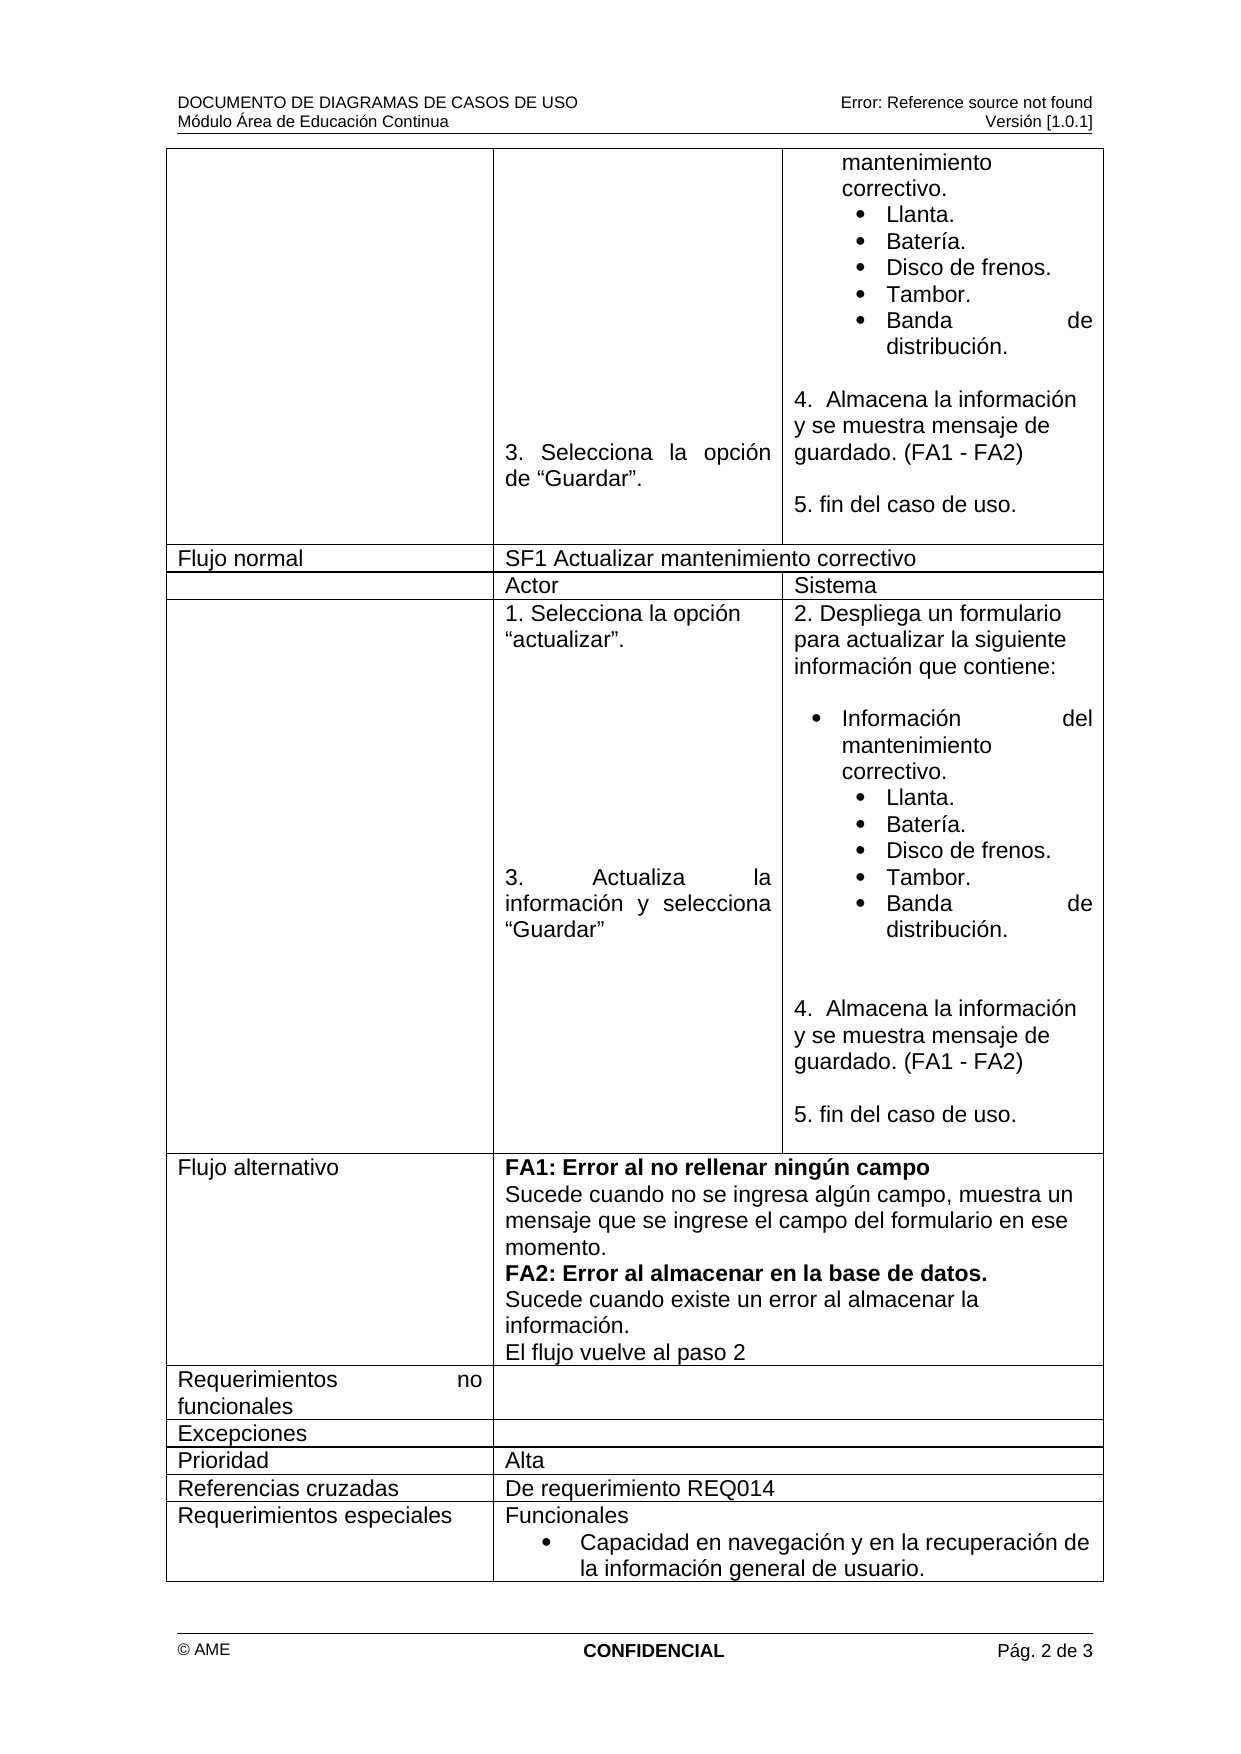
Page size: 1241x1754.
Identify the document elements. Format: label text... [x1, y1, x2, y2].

table_cell Flujo alternativo [167, 1154, 493, 1365]
table_cell FA1: Error al no rellenar ningún campo Sucede cuando no se ingresa algún campo, muestra un mensaje que se ingrese el campo del formulario en ese momento. FA2: Error al almacenar en la base de datos. Sucede cuando existe un error al almacenar la información. El flujo vuelve al paso 2 [494, 1154, 1103, 1365]
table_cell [783, 149, 1103, 544]
table_cell 1. Selecciona la opción “actualizar”. 3. Actualiza la información y selecciona “Guardar” [494, 600, 782, 1153]
table_cell 2. Despliega un formulario para actualizar la siguiente información que contiene: Información del mantenimiento correctivo. Llanta. Batería. Disco de frenos. Tambor. Banda de distribución. 4. Almacena la información y se muestra mensaje de guardado. (FA1 - FA2) 5. fin del caso de uso. [783, 600, 1103, 1153]
table_cell Referencias cruzadas [167, 1475, 493, 1501]
table_cell SF1 Actualizar mantenimiento correctivo [494, 545, 1103, 571]
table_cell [167, 1502, 493, 1581]
table_cell De requerimiento REQ014 [494, 1475, 1103, 1501]
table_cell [494, 149, 782, 544]
table_cell [167, 600, 493, 1153]
table_cell Sistema [783, 573, 1103, 599]
table_cell [167, 149, 493, 544]
table_cell [494, 1420, 1103, 1446]
table_cell Excepciones [167, 1420, 493, 1446]
table_cell Prioridad [167, 1448, 493, 1474]
table_cell Flujo normal [167, 545, 493, 571]
table_cell Requerimientos no funcionales [167, 1366, 493, 1419]
table_cell Actor [494, 573, 782, 599]
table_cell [494, 1502, 1103, 1581]
table_cell Alta [494, 1448, 1103, 1474]
table_cell [167, 573, 493, 599]
table_cell [494, 1366, 1103, 1419]
